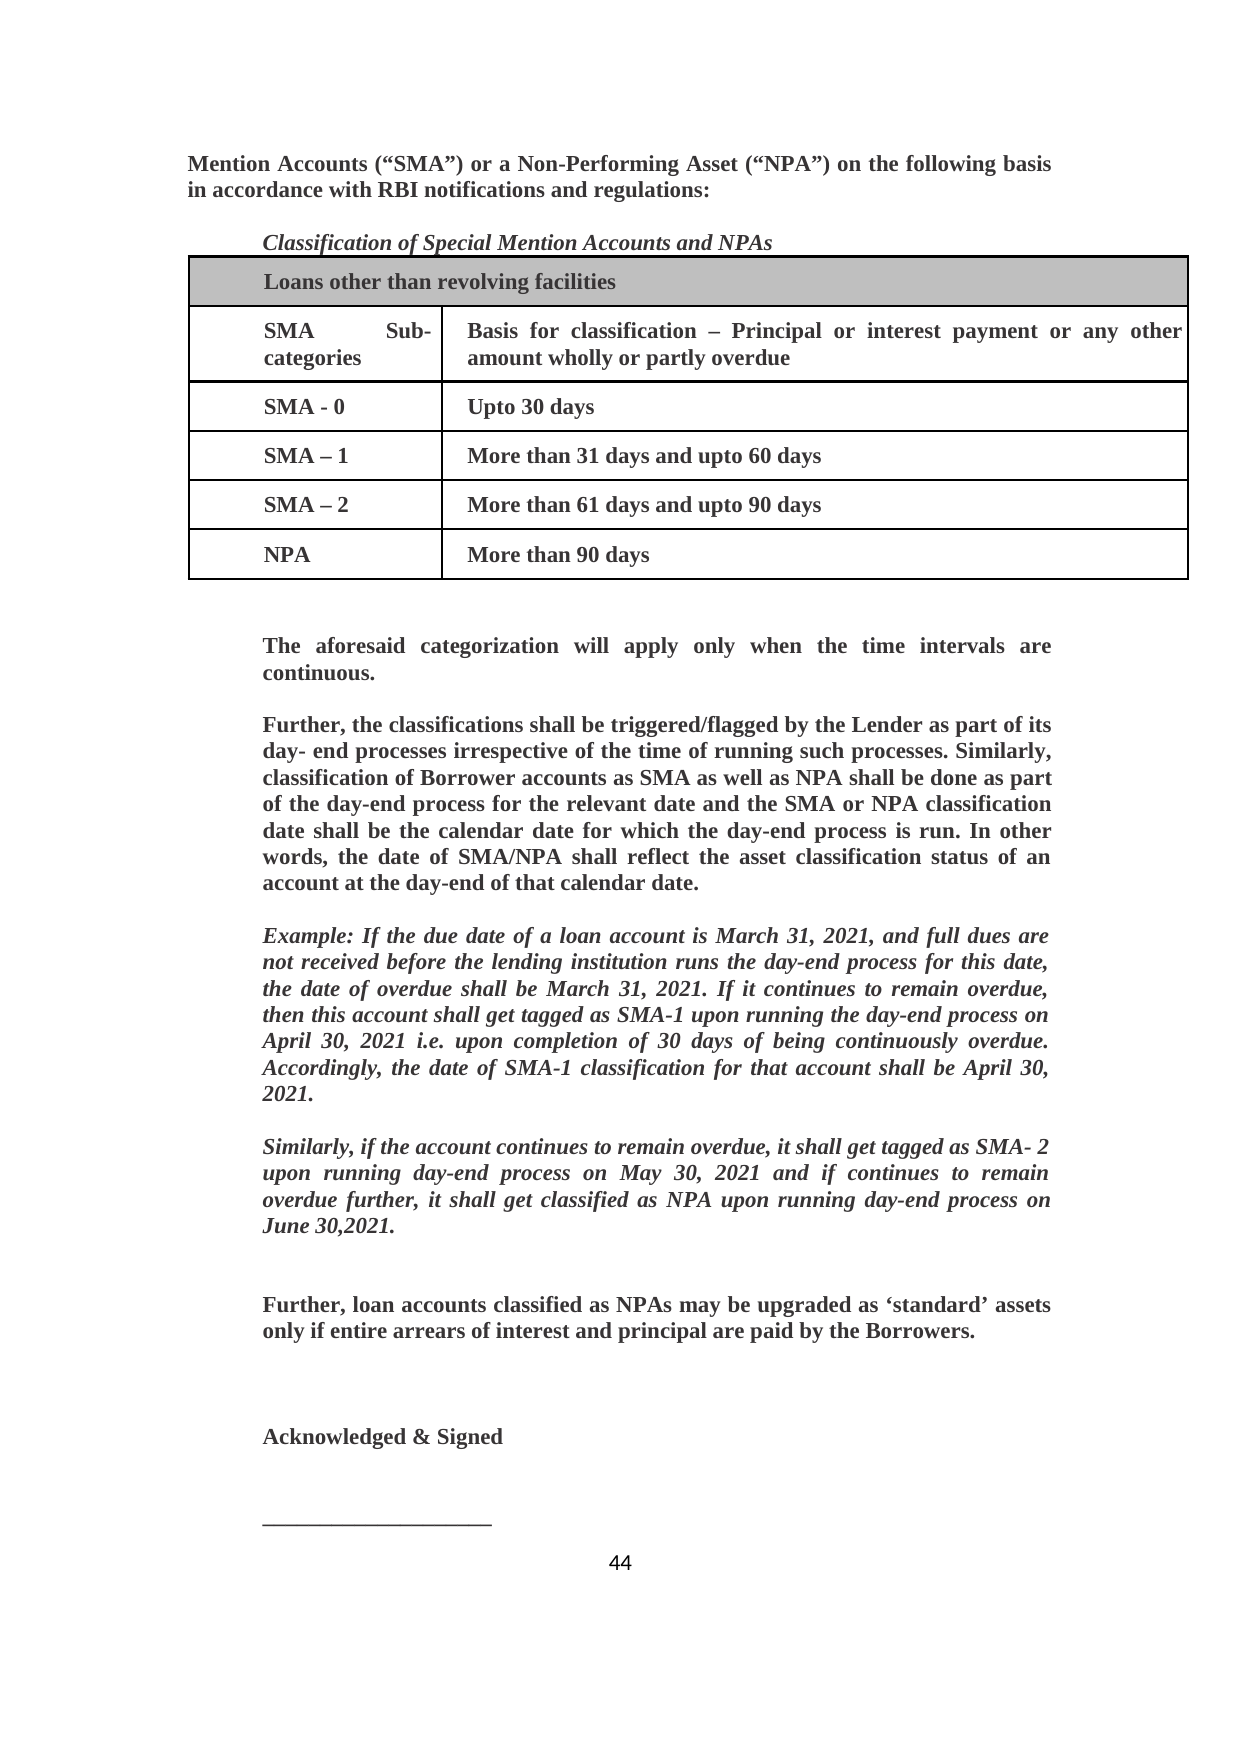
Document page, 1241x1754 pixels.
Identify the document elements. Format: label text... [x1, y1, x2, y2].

table_cell SMA Sub-categories [190, 307, 441, 380]
text ____________________ [187, 1502, 1053, 1528]
text Classification of Special Mention Accounts and NPAs [262, 229, 1053, 255]
table_cell Basis for classification – Principal or interest payment or any other amount wholly or partly overdue [443, 307, 1187, 380]
table_cell More than 90 days [443, 530, 1187, 577]
table_cell SMA - 0 [190, 383, 441, 429]
text Example: If the due date of a loan account is March 31, 2021, and full dues are not received before the lending institution runs the day-end process for this date, the date of overdue shall be March 31, 2021. If it continues to remain overdue, then this account shall get tagged as SMA-1 upon running the day-end process on April 30, 2021 i.e. upon completion of 30 days of being continuously overdue. Accordingly, the date of SMA-1 classification for that account shall be April 30, 2021. [262, 922, 1053, 1107]
table_cell SMA – 1 [190, 432, 441, 479]
text Acknowledged & Signed [187, 1423, 1053, 1449]
table_cell More than 31 days and upto 60 days [443, 432, 1187, 479]
table_cell More than 61 days and upto 90 days [443, 481, 1187, 528]
text Similarly, if the account continues to remain overdue, it shall get tagged as SMA- 2 upon running day-end process on May 30, 2021 and if continues to remain overdue further, it shall get classified as NPA upon running day-end process on June 30,2021. [262, 1133, 1053, 1238]
text The aforesaid categorization will apply only when the time intervals are continuous. [262, 632, 1053, 685]
text Further, the classifications shall be triggered/flagged by the Lender as part of its day- end processes irrespective of the time of running such processes. Similarly, classification of Borrower accounts as SMA as well as NPA shall be done as part of the day-end process for the relevant date and the SMA or NPA classification date shall be the calendar date for which the day-end process is run. In other words, the date of SMA/NPA shall reflect the asset classification status of an account at the day-end of that calendar date. [262, 711, 1053, 896]
table_cell NPA [190, 530, 441, 577]
table_header Loans other than revolving facilities [190, 258, 1187, 305]
table_cell Upto 30 days [443, 383, 1187, 429]
text Further, loan accounts classified as NPAs may be upgraded as ‘standard’ assets only if entire arrears of interest and principal are paid by the Borrowers. [262, 1291, 1053, 1344]
table_cell SMA – 2 [190, 481, 441, 528]
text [187, 150, 1053, 203]
